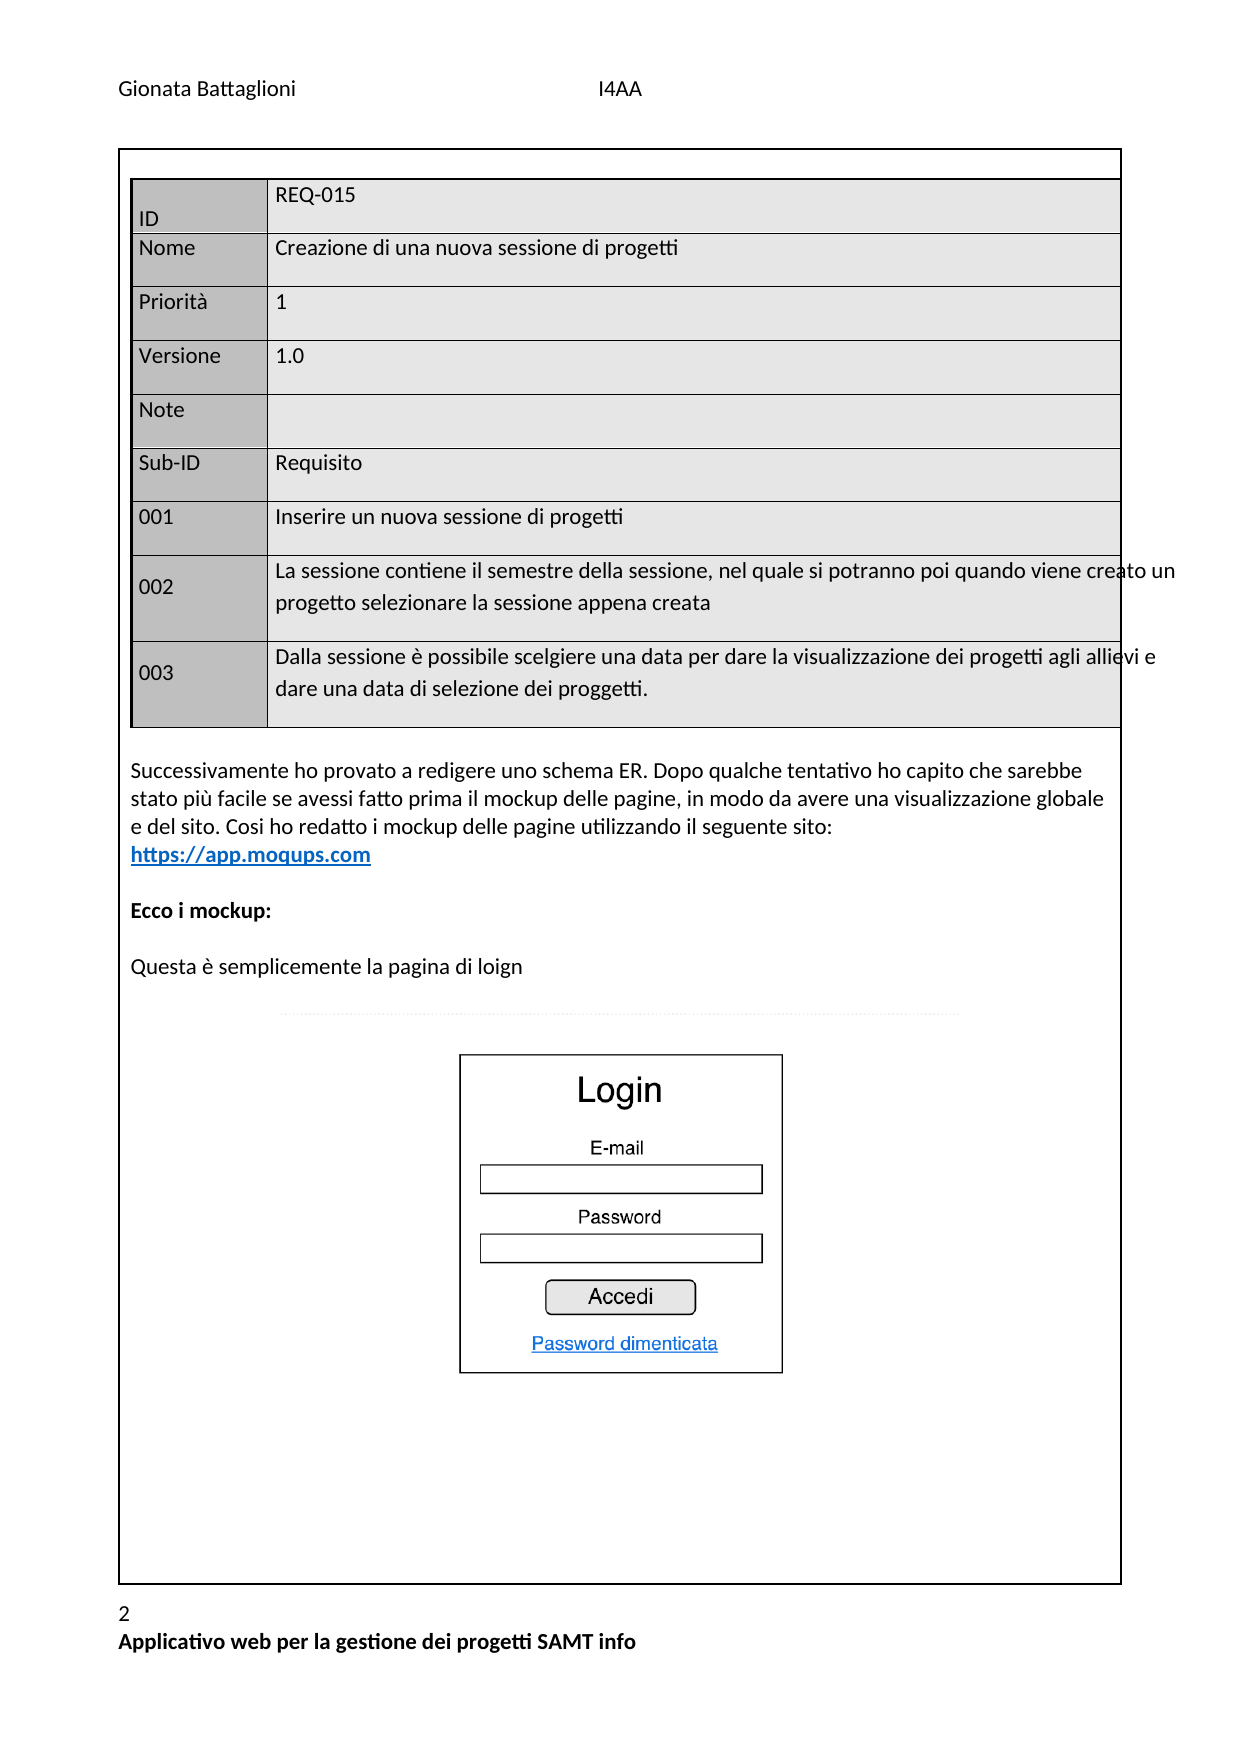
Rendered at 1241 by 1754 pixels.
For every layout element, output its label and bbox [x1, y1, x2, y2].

table_cell [120, 150, 1120, 1583]
picture [242, 1008, 998, 1443]
